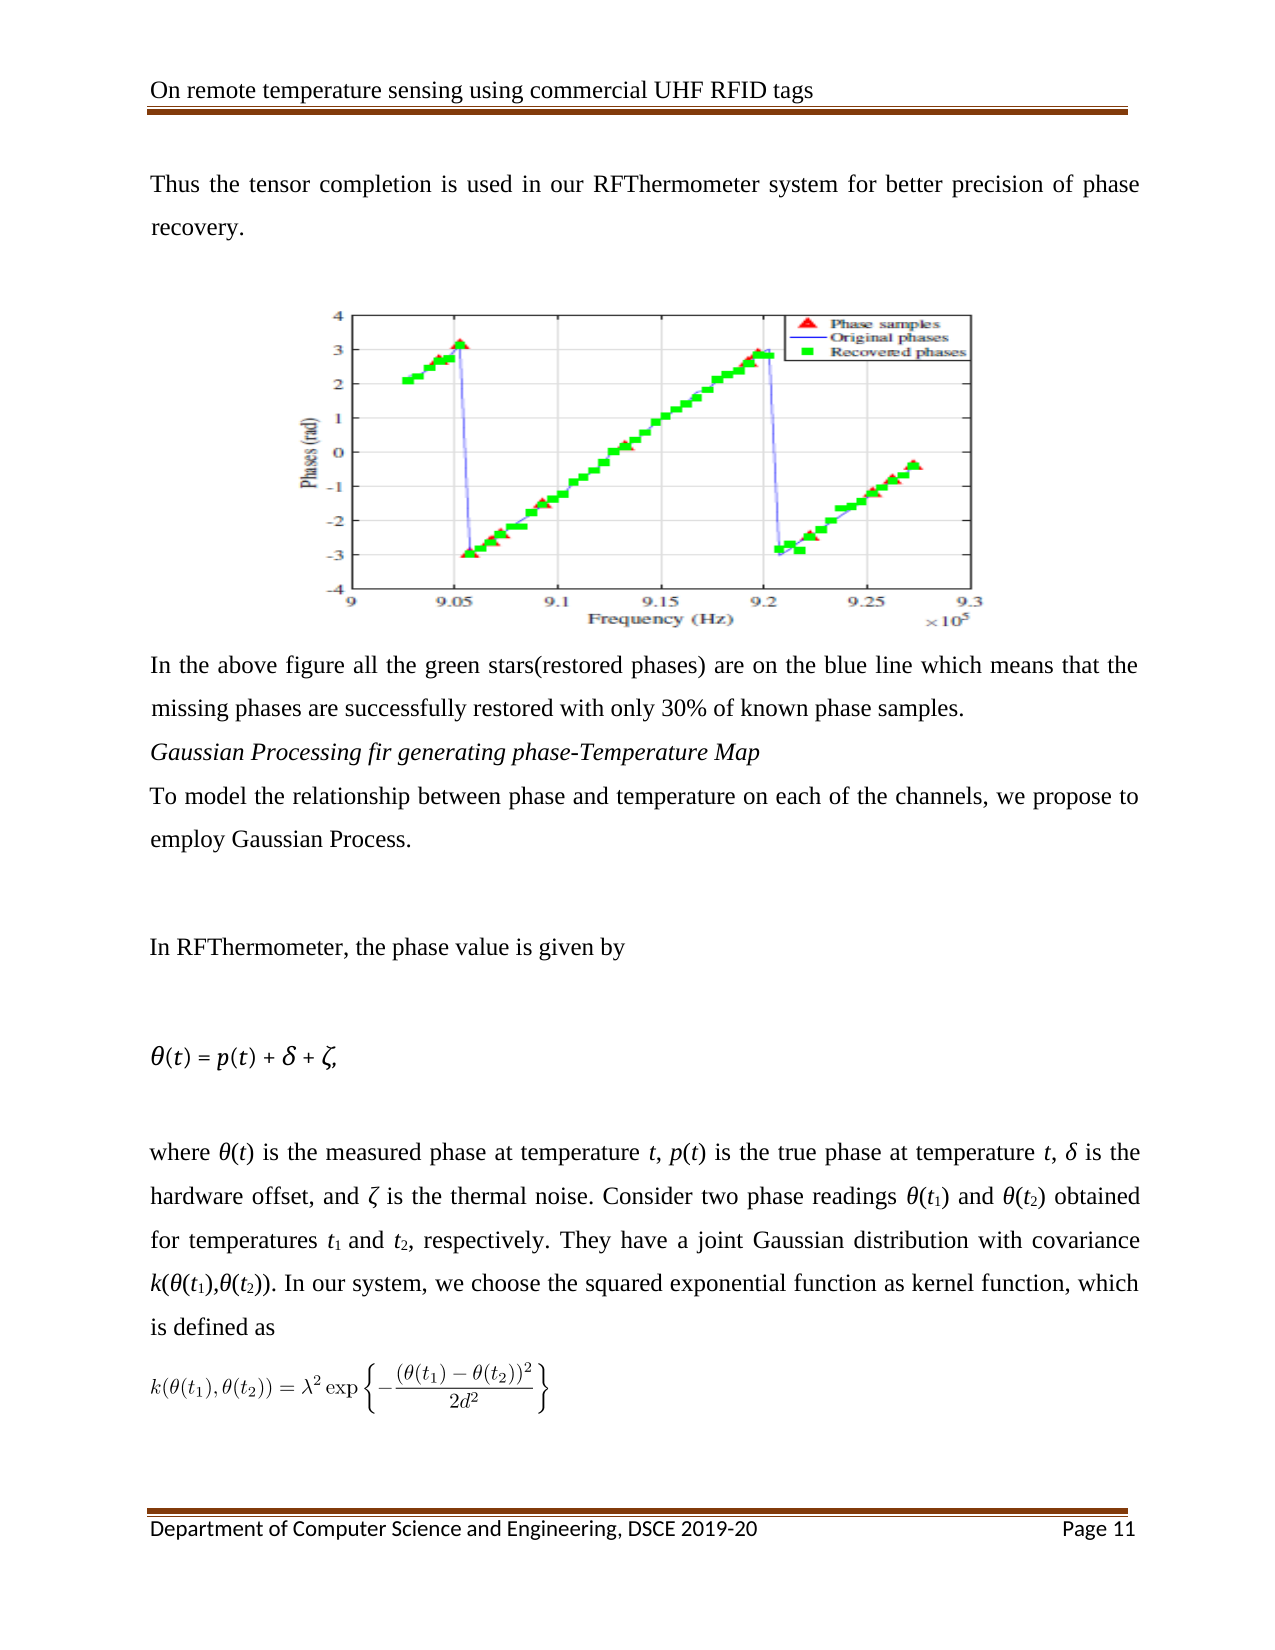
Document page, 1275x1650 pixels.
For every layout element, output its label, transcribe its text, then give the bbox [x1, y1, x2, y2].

text In RFThermometer, the phase value is given by [149, 932, 1141, 961]
text Thus the tensor completion is used in our RFThermometer system for better precision of phase recovery. [150, 169, 1141, 241]
picture [297, 299, 994, 636]
text To model the relationship between phase and temperature on each of the channels, we propose to employ Gaussian Process. [149, 781, 1141, 853]
text Gaussian Processing fir generating phase-Temperature Map [150, 737, 1141, 766]
text where θ(t) is the measured phase at temperature t, p(t) is the true phase at temperature t, δ is the hardware offset, and ζ is the thermal noise. Consider two phase readings θ(t1) and θ(t2) obtained for temperatures t1 and t2, respectively. They have a joint Gaussian distribution with covariance k(θ(t1),θ(t2)). In our system, we choose the squared exponential function as kernel function, which is defined as [149, 1137, 1141, 1341]
text In the above figure all the green stars(restored phases) are on the blue line which means that the missing phases are successfully restored with only 30% of known phase samples. [150, 650, 1141, 722]
picture [150, 1361, 549, 1414]
text θ(t) = p(t) + δ + ζ, [149, 1043, 1141, 1072]
